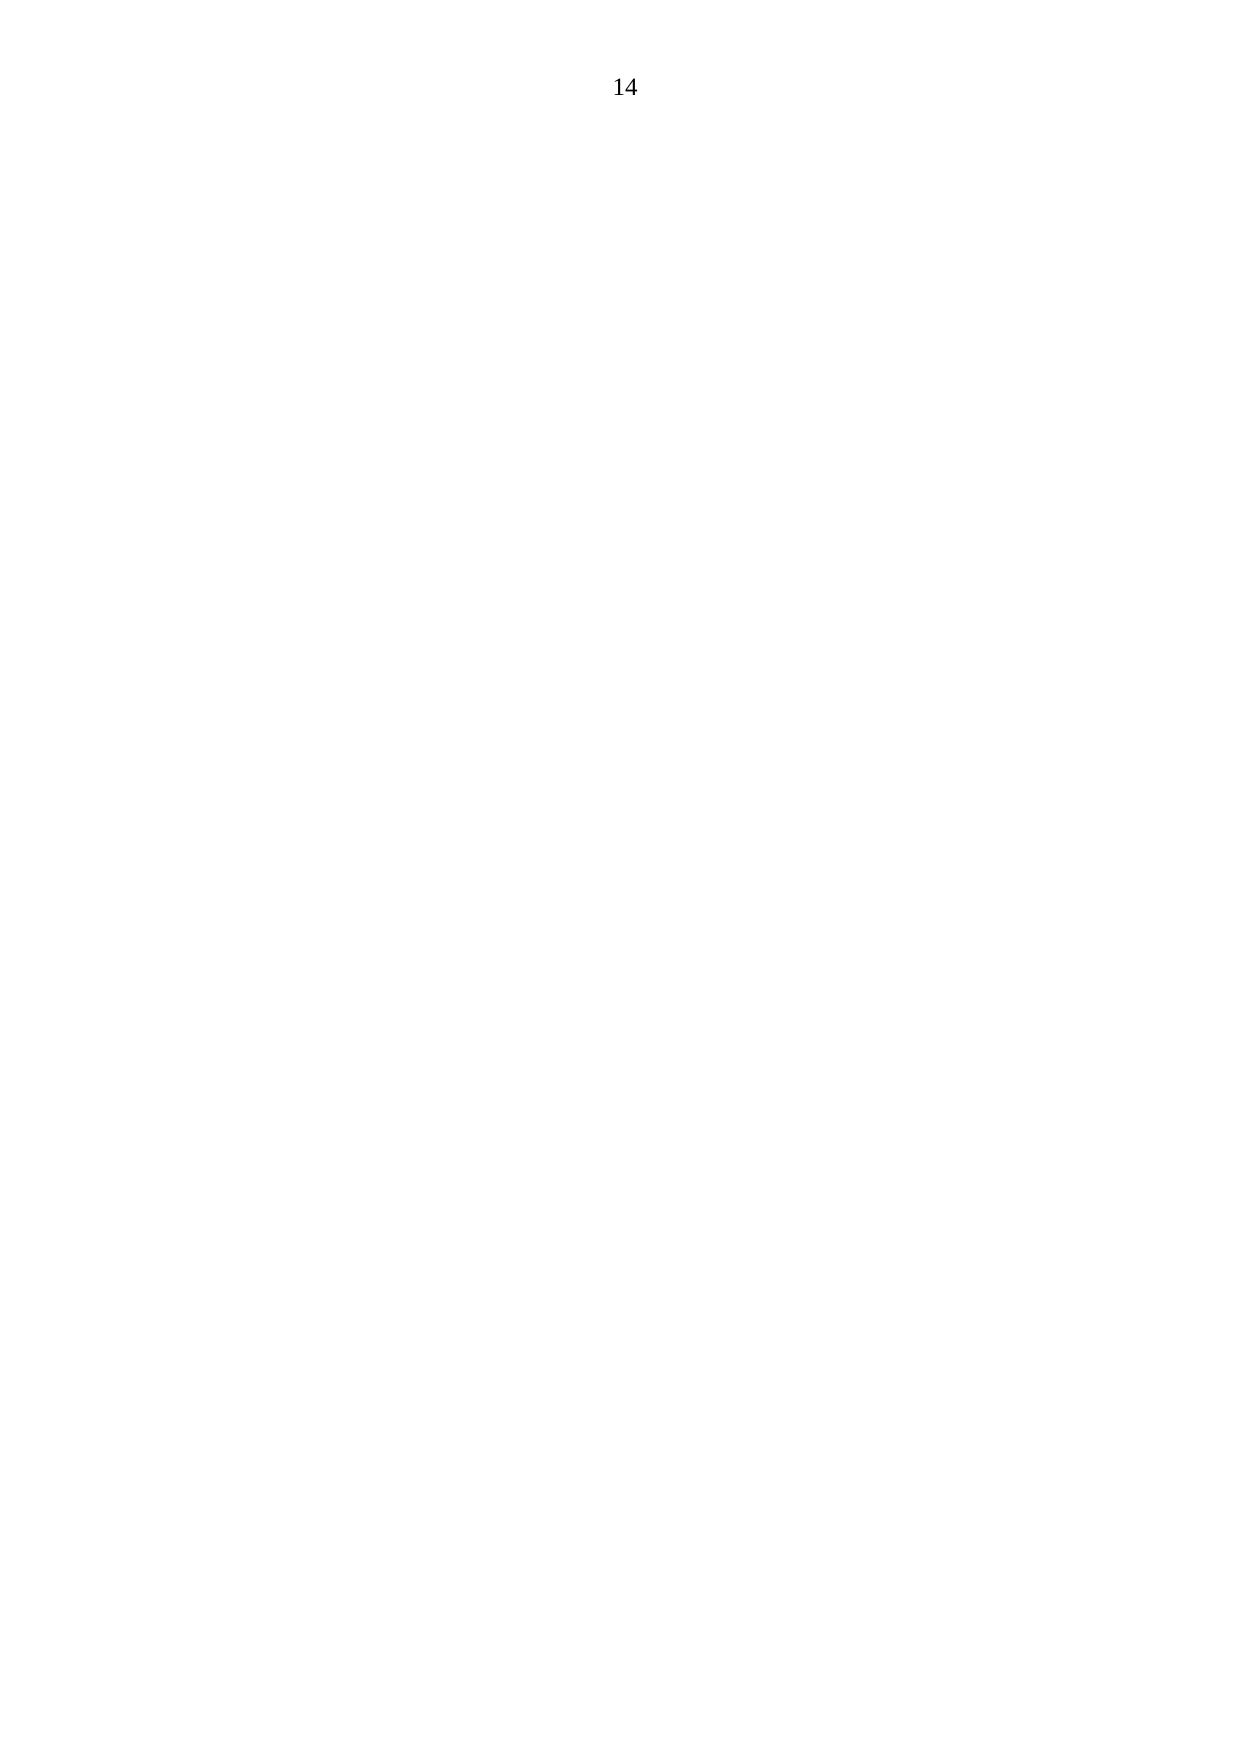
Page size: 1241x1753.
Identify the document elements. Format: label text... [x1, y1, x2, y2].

text 14 [190, 72, 1130, 101]
